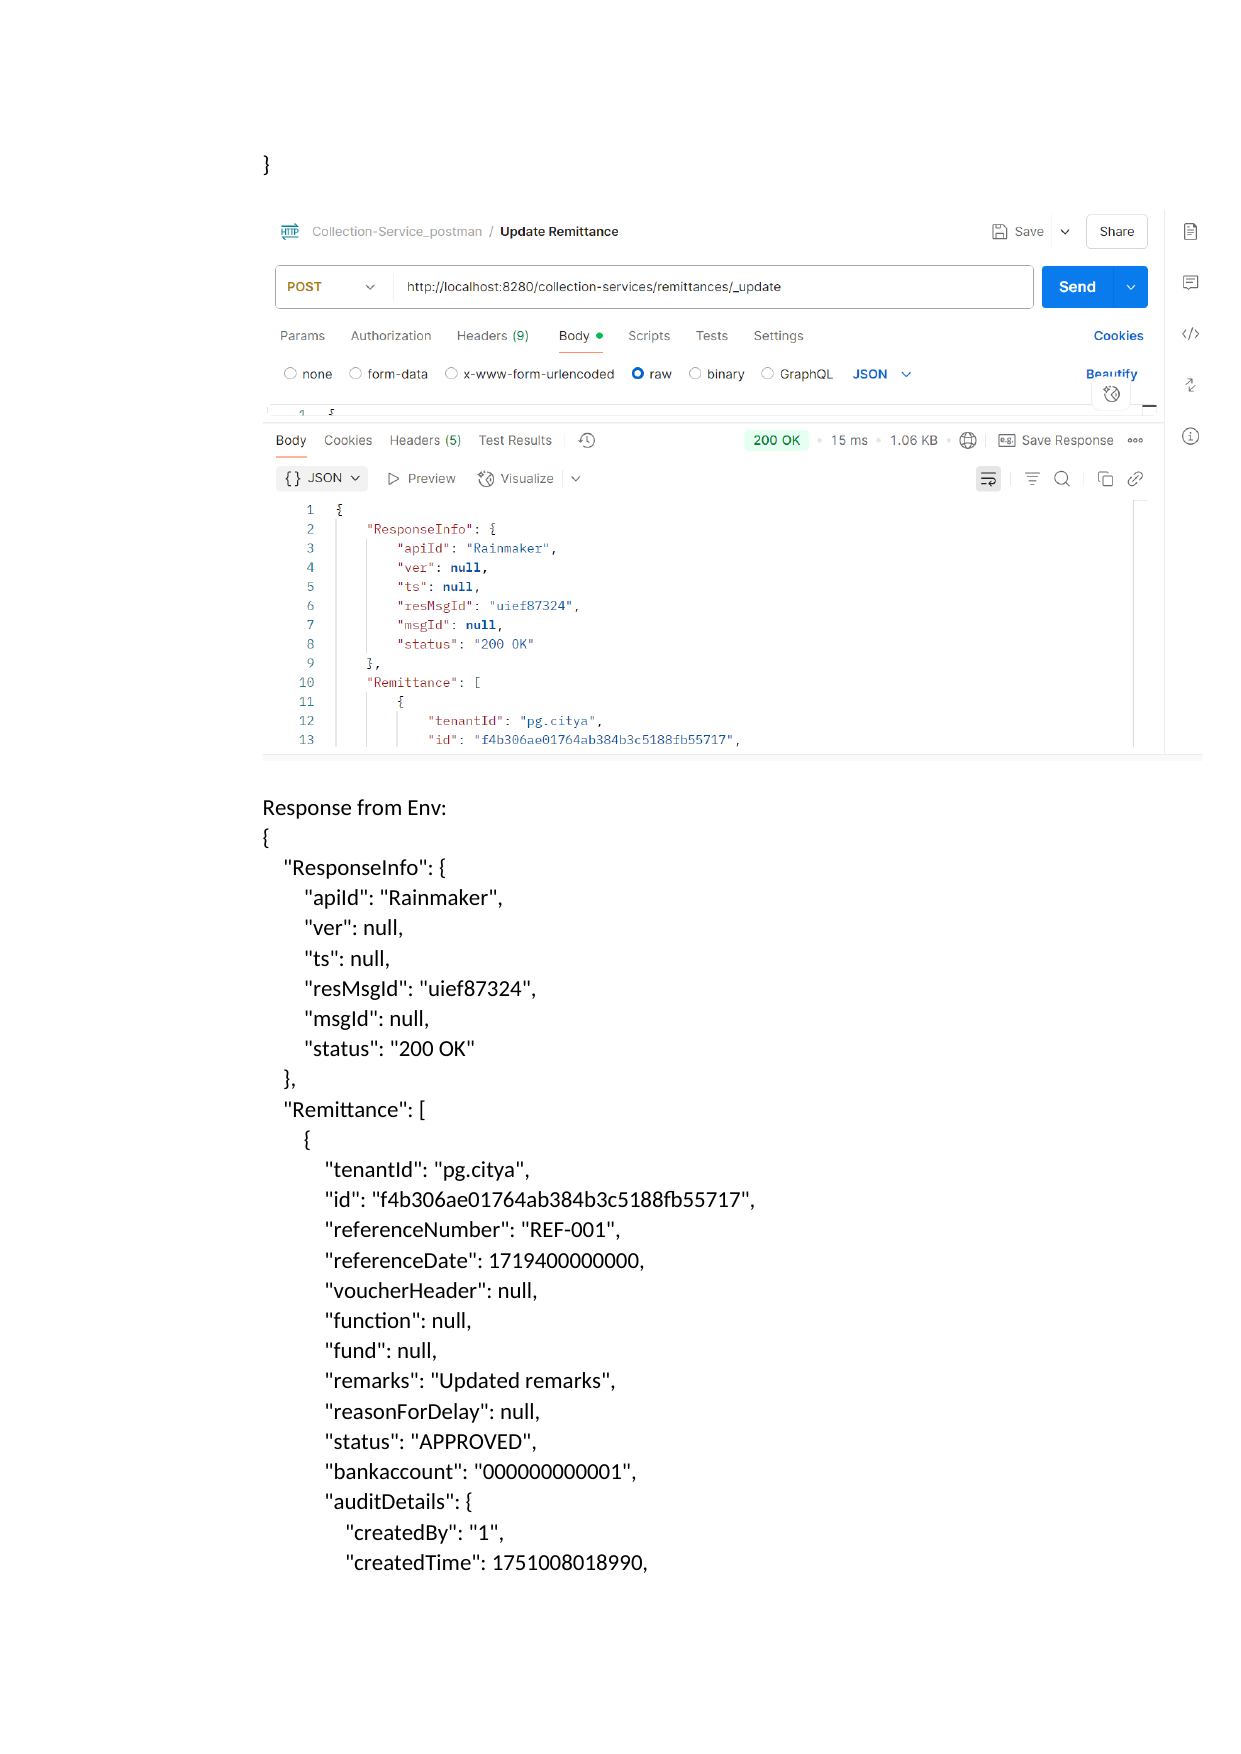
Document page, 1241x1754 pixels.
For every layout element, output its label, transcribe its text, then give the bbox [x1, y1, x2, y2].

list "referenceDate": 1719400000000, [262, 1246, 1090, 1274]
list } [262, 150, 1090, 210]
list "Remittance": [ [262, 1095, 1090, 1123]
list "createdBy": "1", [262, 1518, 1090, 1546]
list "bankaccount": "000000000001", [262, 1457, 1090, 1485]
list "voucherHeader": null, [262, 1276, 1090, 1304]
list "function": null, [262, 1306, 1090, 1334]
list "apiId": "Rainmaker", [262, 883, 1090, 911]
list "fund": null, [262, 1336, 1090, 1364]
list "status": "APPROVED", [262, 1427, 1090, 1455]
list "resMsgId": "uief87324", [262, 974, 1090, 1002]
list "remarks": "Updated remarks", [262, 1367, 1090, 1394]
list "ResponseInfo": { [262, 853, 1090, 881]
list "reasonForDelay": null, [262, 1397, 1090, 1425]
list "ts": null, [262, 944, 1090, 972]
list Response from Env: { [262, 793, 1090, 851]
list "ver": null, [262, 913, 1090, 941]
list "referenceNumber": "REF-001", [262, 1216, 1090, 1243]
list "status": "200 OK" [262, 1034, 1090, 1062]
picture [262, 210, 1203, 761]
list "createdTime": 1751008018990, [262, 1548, 1090, 1576]
list "auditDetails": { [262, 1487, 1090, 1515]
list "id": "f4b306ae01764ab384b3c5188fb55717", [262, 1185, 1090, 1213]
list { [262, 1125, 1090, 1153]
list }, [262, 1064, 1090, 1092]
list "tenantId": "pg.citya", [262, 1155, 1090, 1183]
list "msgId": null, [262, 1004, 1090, 1032]
